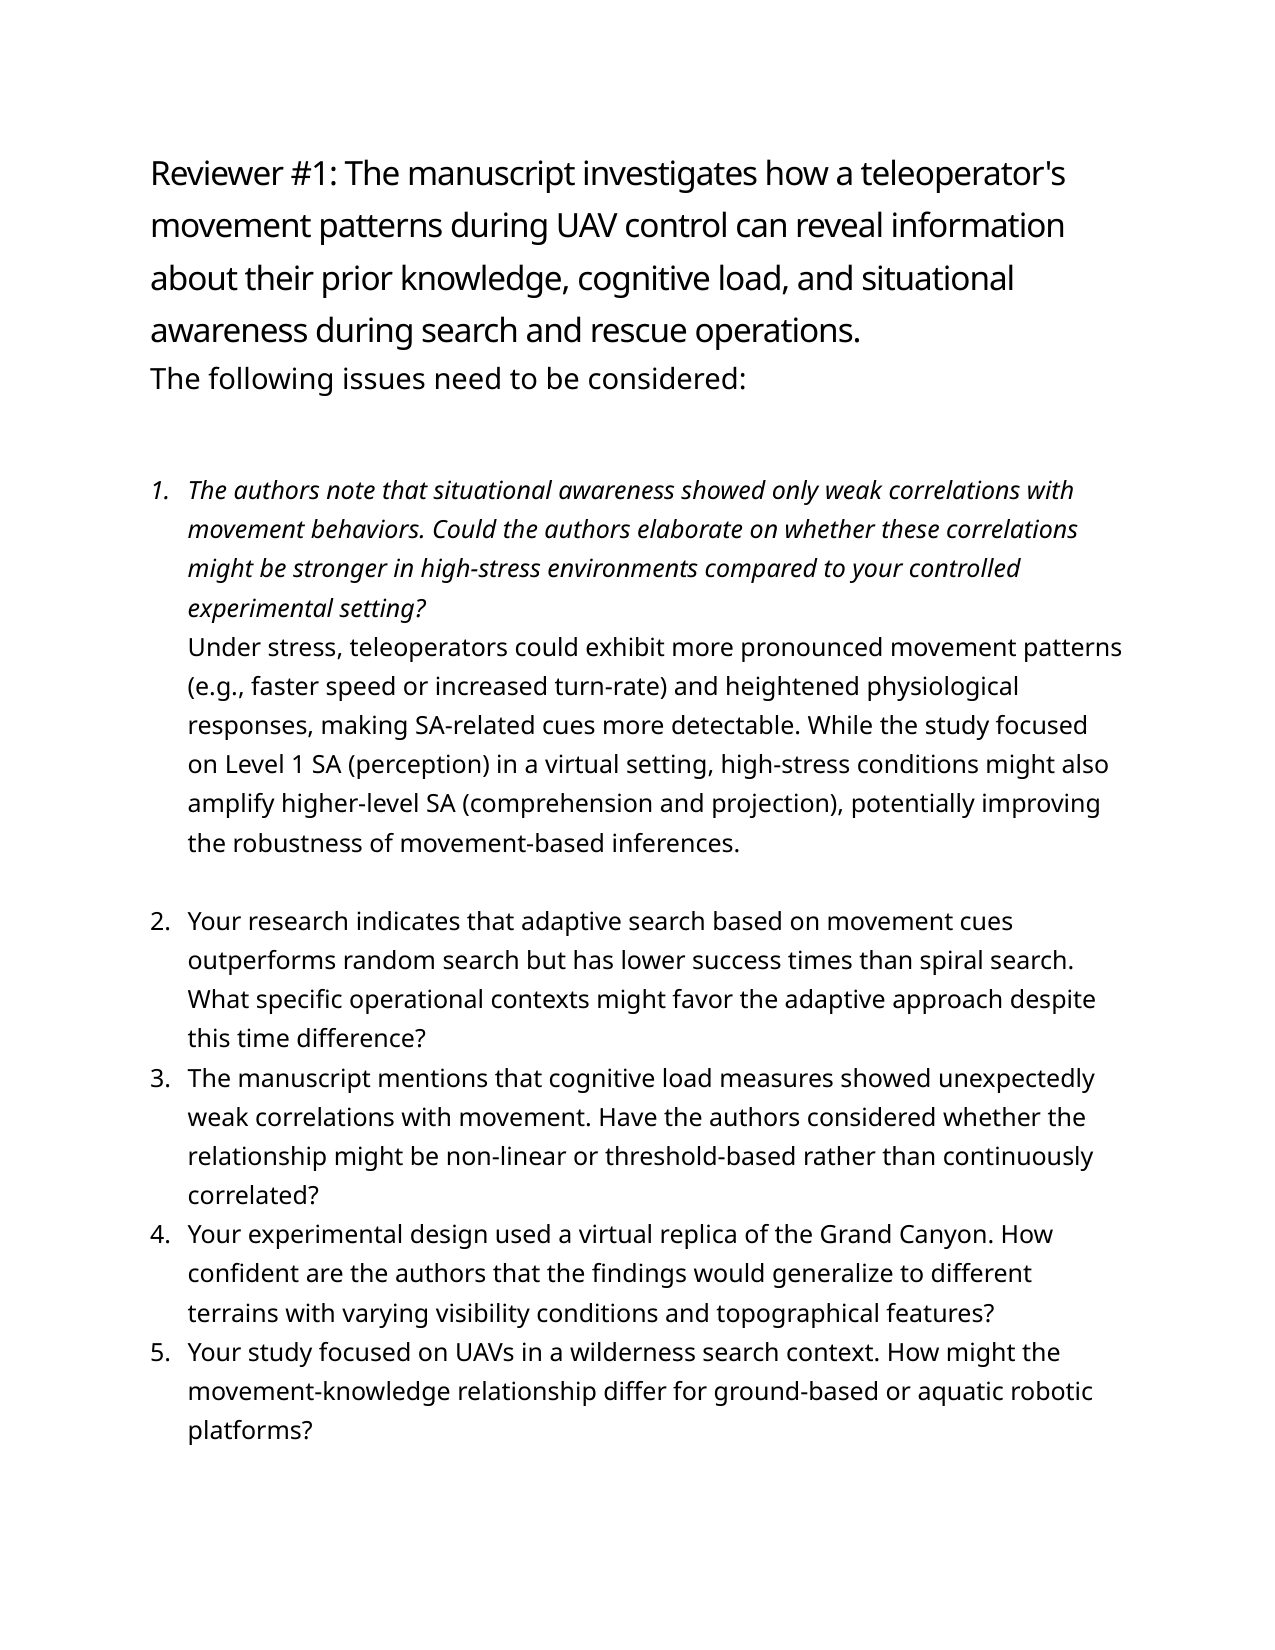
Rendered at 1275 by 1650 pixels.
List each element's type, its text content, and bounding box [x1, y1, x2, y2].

list The manuscript mentions that cognitive load measures showed unexpectedly weak correlations with movement. Have the authors considered whether the relationship might be non-linear or threshold-based rather than continuously correlated? [150, 1060, 1125, 1212]
text Reviewer #1: The manuscript investigates how a teleoperator's movement patterns during UAV control can reveal information about their prior knowledge, cognitive load, and situational awareness during search and rescue operations. The following issues need to be considered: [150, 150, 1125, 398]
list Your research indicates that adaptive search based on movement cues outperforms random search but has lower success times than spiral search. What specific operational contexts might favor the adaptive approach despite this time difference? [150, 904, 1125, 1055]
list The authors note that situational awareness showed only weak correlations with movement behaviors. Could the authors elaborate on whether these correlations might be stronger in high-stress environments compared to your controlled experimental setting? [150, 473, 1125, 624]
list Your study focused on UAVs in a wilderness search context. How might the movement-knowledge relationship differ for ground-based or aquatic robotic platforms? [150, 1334, 1125, 1447]
list Under stress, teleoperators could exhibit more pronounced movement patterns (e.g., faster speed or increased turn-rate) and heightened physiological responses, making SA-related cues more detectable. While the study focused on Level 1 SA (perception) in a virtual setting, high-stress conditions might also amplify higher-level SA (comprehension and projection), potentially improving the robustness of movement-based inferences. [187, 629, 1125, 859]
list Your experimental design used a virtual replica of the Grand Canyon. How confident are the authors that the findings would generalize to different terrains with varying visibility conditions and topographical features? [150, 1217, 1125, 1329]
